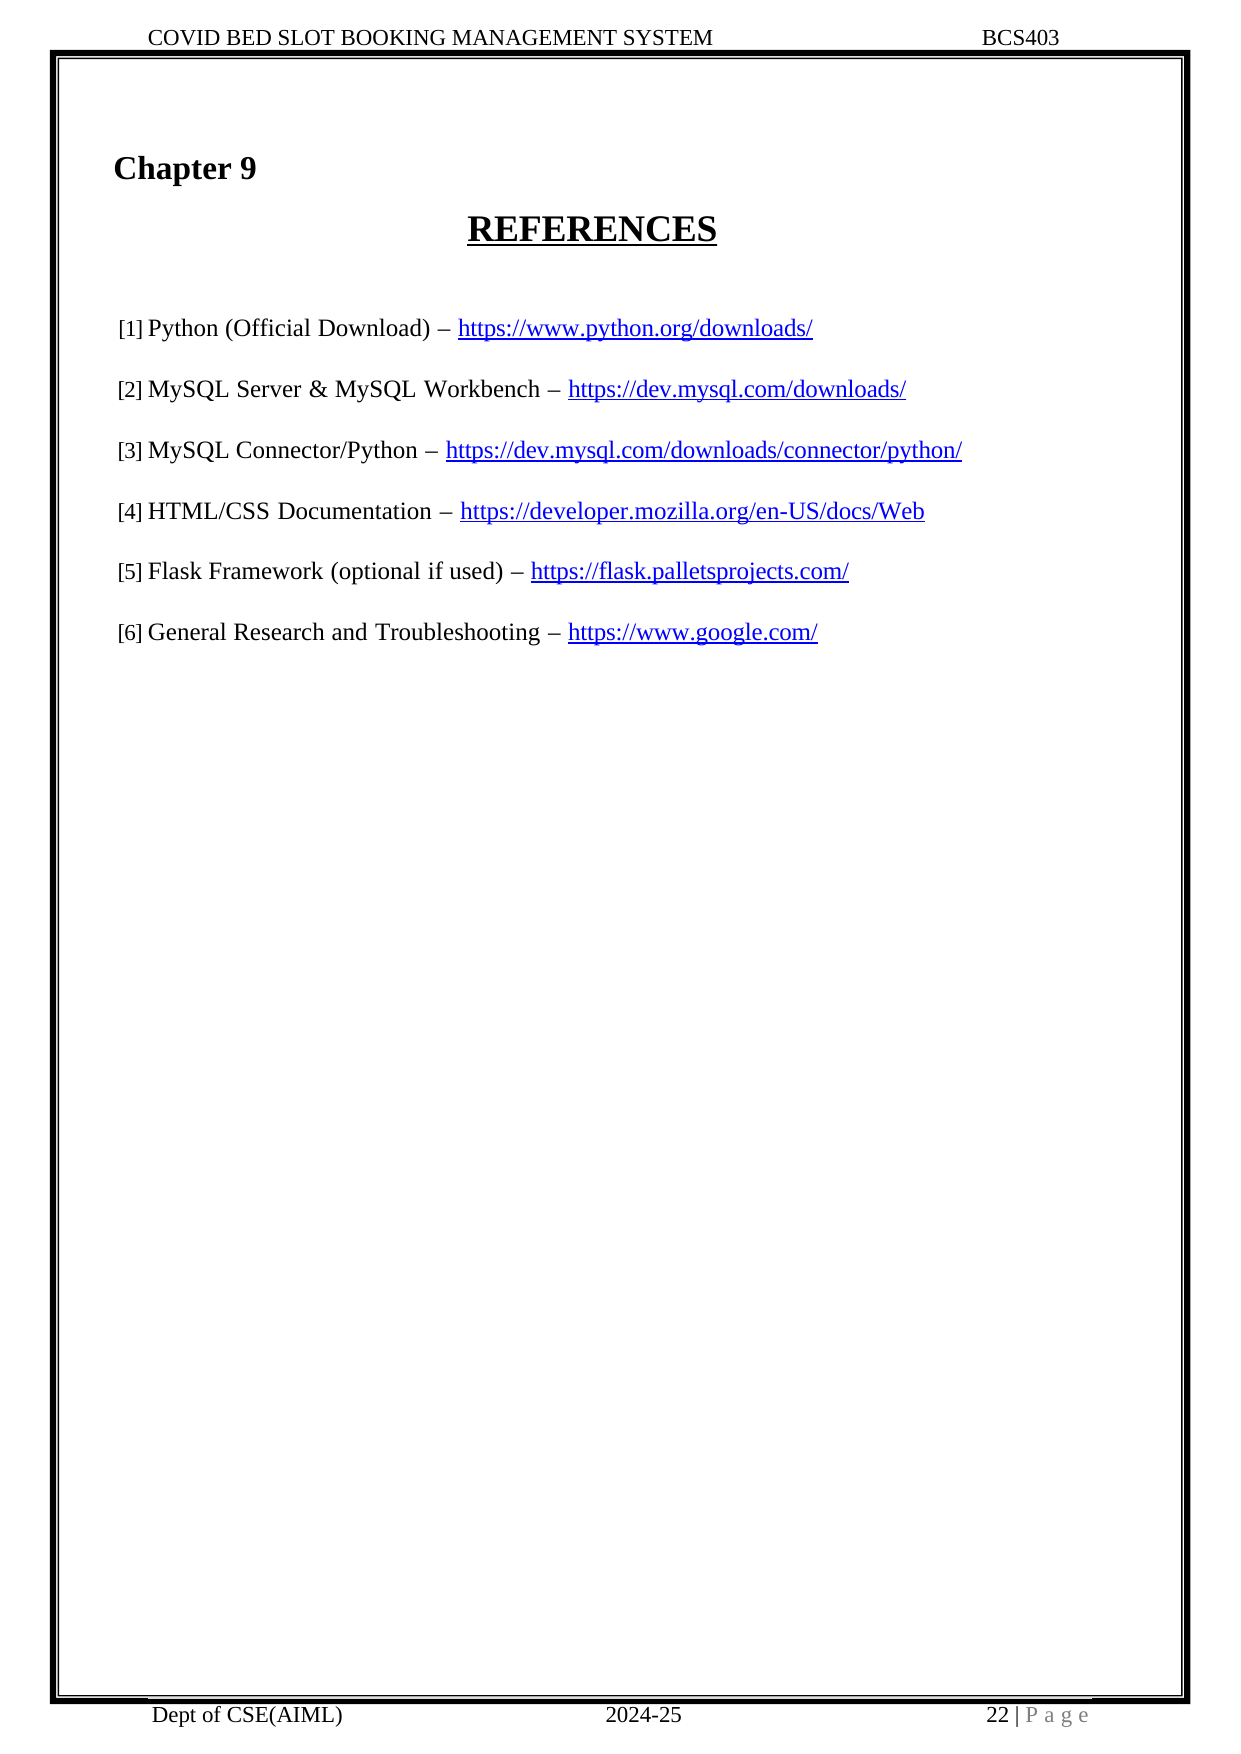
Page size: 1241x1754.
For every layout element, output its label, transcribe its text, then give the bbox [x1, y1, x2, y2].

list MySQL Server & MySQL Workbench – https://dev.mysql.com/downloads/ [117, 374, 1071, 403]
list Python (Official Download) – https://www.python.org/downloads/ [118, 313, 1071, 342]
list HTML/CSS Documentation – https://developer.mozilla.org/en-US/docs/Web [117, 496, 1071, 525]
list General Research and Troubleshooting – https://www.google.com/ [117, 617, 1071, 646]
subtitle REFERENCES [113, 207, 1071, 250]
text Chapter 9 [113, 148, 1071, 187]
list MySQL Connector/Python – https://dev.mysql.com/downloads/connector/python/ [117, 435, 1071, 464]
list Flask Framework (optional if used) – https://flask.palletsprojects.com/ [117, 556, 1071, 585]
